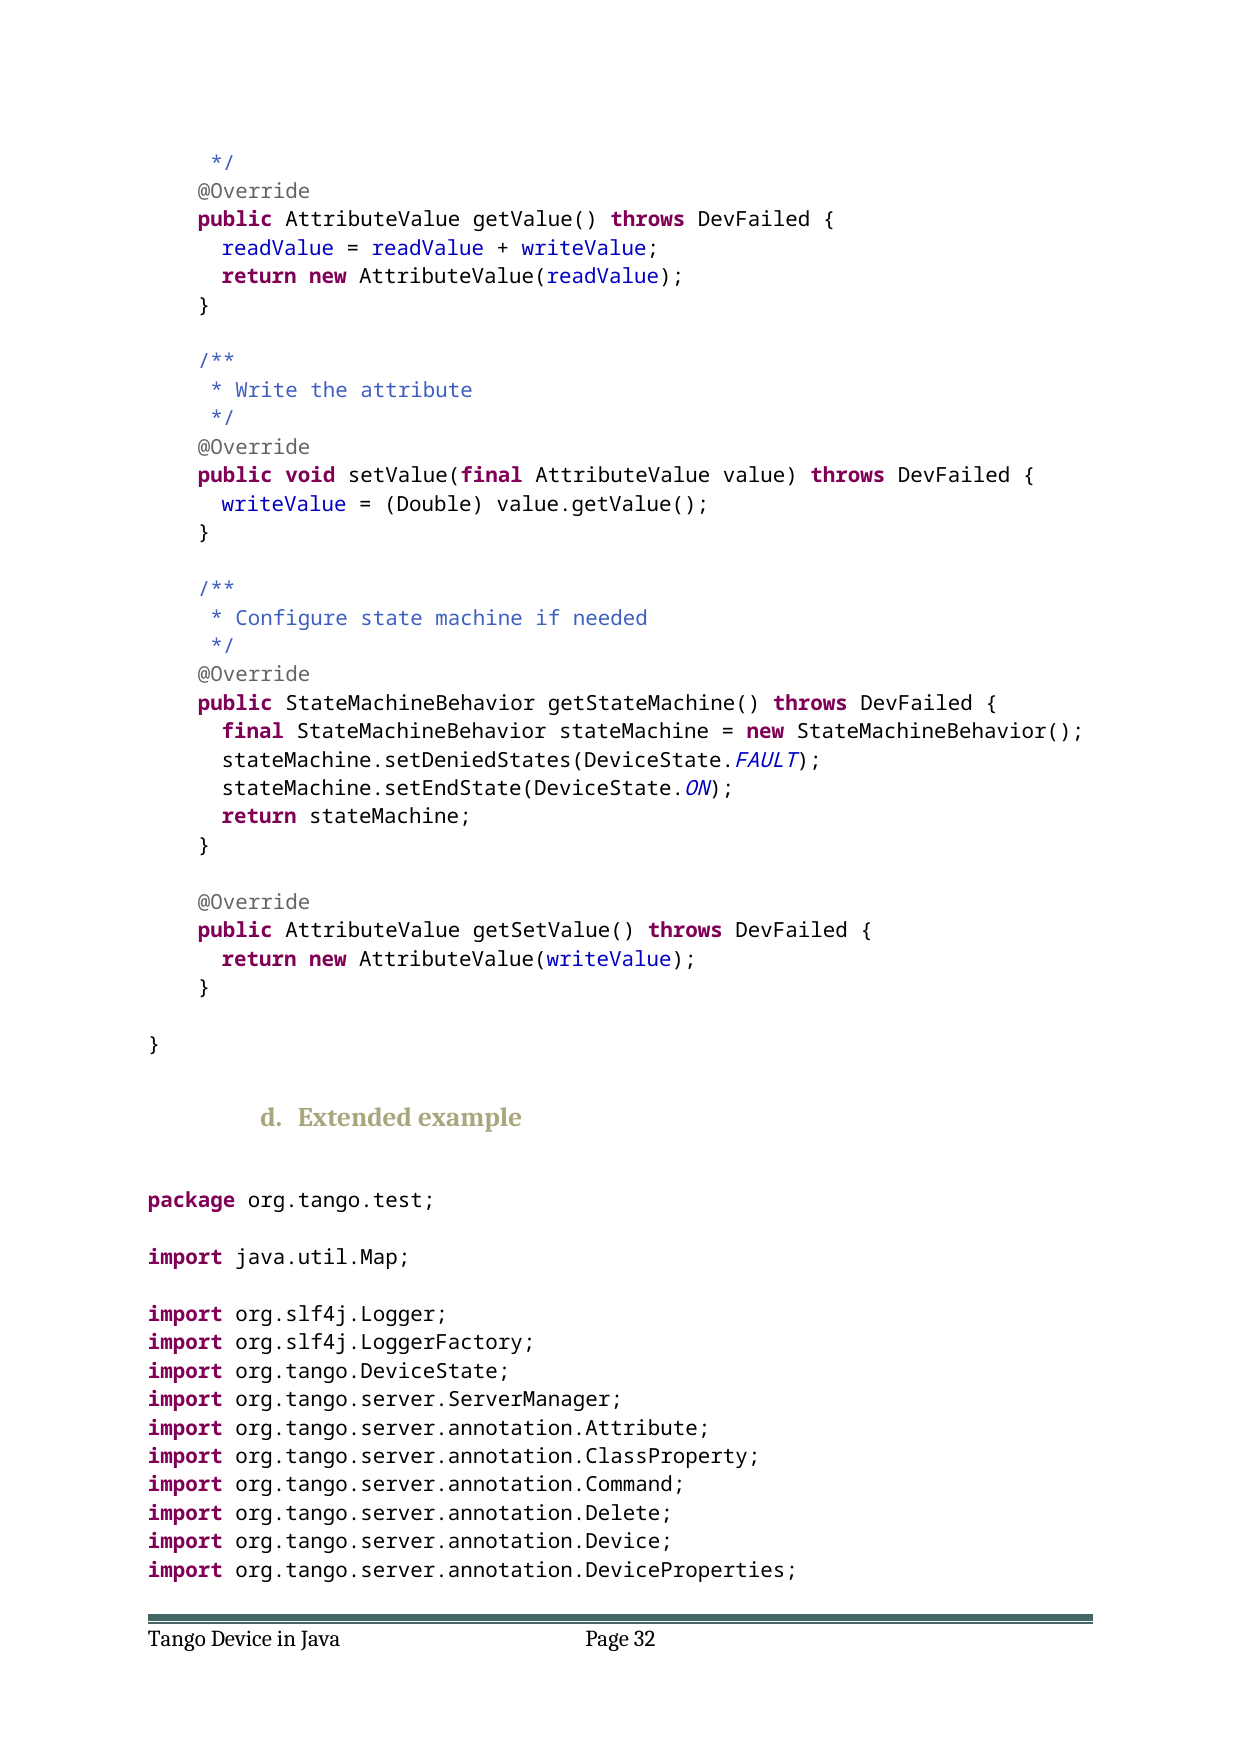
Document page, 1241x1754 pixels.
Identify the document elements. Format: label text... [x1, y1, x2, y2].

text } [148, 830, 1093, 858]
text } [148, 972, 1093, 1001]
text import org.tango.server.annotation.ClassProperty; [148, 1441, 1093, 1469]
text * Write the attribute [148, 375, 1093, 403]
text public AttributeValue getValue() throws DevFailed { [148, 204, 1093, 233]
text /** [148, 347, 1093, 375]
text import org.tango.server.annotation.Attribute; [148, 1413, 1093, 1441]
text */ [148, 403, 1093, 432]
text */ [148, 631, 1093, 659]
text import org.tango.server.annotation.DeviceProperties; [148, 1555, 1093, 1583]
text readValue = readValue + writeValue; [148, 233, 1093, 261]
text @Override [148, 176, 1093, 204]
text import org.tango.server.annotation.Command; [148, 1469, 1093, 1498]
text */ [148, 148, 1093, 176]
text import org.slf4j.LoggerFactory; [148, 1327, 1093, 1356]
subtitle Extended example [260, 1102, 1093, 1133]
text @Override [148, 659, 1093, 688]
text public void setValue(final AttributeValue value) throws DevFailed { [148, 460, 1093, 489]
text writeValue = (Double) value.getValue(); [148, 489, 1093, 517]
text /** [148, 574, 1093, 603]
text import org.slf4j.Logger; [148, 1299, 1093, 1327]
text stateMachine.setEndState(DeviceState.ON); [148, 773, 1093, 802]
text } [148, 1029, 1093, 1058]
text * Configure state machine if needed [148, 603, 1093, 631]
text public StateMachineBehavior getStateMachine() throws DevFailed { [148, 688, 1093, 716]
text @Override [148, 887, 1093, 915]
text import org.tango.server.annotation.Delete; [148, 1498, 1093, 1526]
text import org.tango.DeviceState; [148, 1356, 1093, 1384]
text } [148, 290, 1093, 318]
text return stateMachine; [148, 802, 1093, 830]
text @Override [148, 432, 1093, 460]
text return new AttributeValue(readValue); [148, 261, 1093, 290]
text import java.util.Map; [148, 1242, 1093, 1270]
text import org.tango.server.annotation.Device; [148, 1526, 1093, 1555]
text final StateMachineBehavior stateMachine = new StateMachineBehavior(); [148, 716, 1093, 745]
text } [148, 517, 1093, 546]
text stateMachine.setDeniedStates(DeviceState.FAULT); [148, 745, 1093, 773]
text return new AttributeValue(writeValue); [148, 944, 1093, 972]
text import org.tango.server.ServerManager; [148, 1384, 1093, 1413]
text package org.tango.test; [148, 1185, 1093, 1213]
text public AttributeValue getSetValue() throws DevFailed { [148, 915, 1093, 944]
